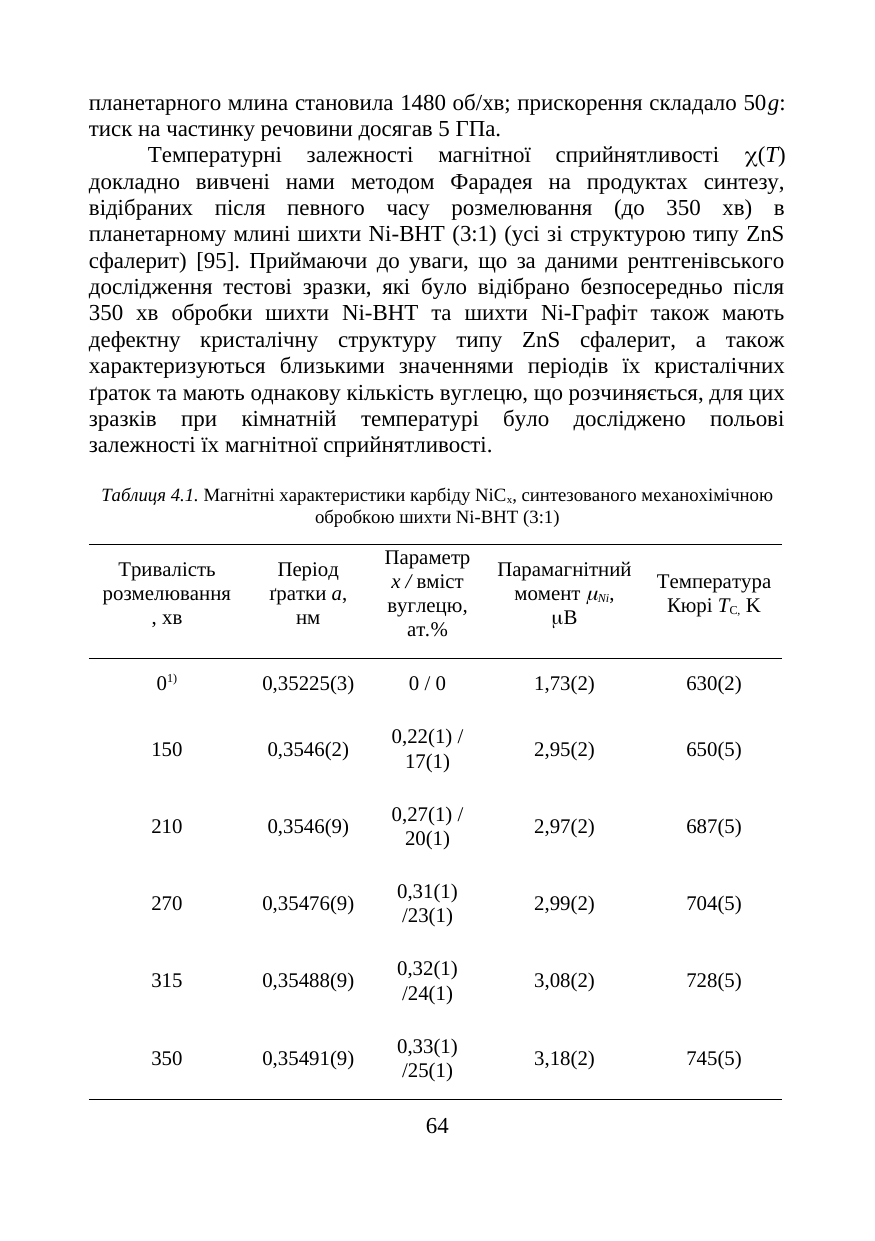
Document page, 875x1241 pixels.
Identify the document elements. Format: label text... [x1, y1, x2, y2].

table_header Тривалість розмелювання, хв [89, 545, 245, 658]
table_cell 2,95(2) [483, 712, 645, 789]
table_cell 0,35488(9) [245, 944, 371, 1021]
table_cell 3,18(2) [483, 1021, 645, 1098]
table_cell 0,35476(9) [245, 867, 371, 944]
table_cell 0,22(1) / 17(1) [371, 712, 483, 789]
table_cell 0,27(1) / 20(1) [371, 789, 483, 867]
table_cell 3,08(2) [483, 944, 645, 1021]
table_cell 210 [89, 789, 245, 867]
table_cell 650(5) [645, 712, 782, 789]
table_cell 0,35491(9) [245, 1021, 371, 1098]
table_header Парамагнітний момент Ni, B [483, 545, 645, 658]
table_cell 01) [89, 659, 245, 712]
table_cell 1,73(2) [483, 659, 645, 712]
table_cell 0,32(1) /24(1) [371, 944, 483, 1021]
text Температурні залежності магнітної сприйнятливості (T) докладно вивчені нами методом Фарадея на продуктах синтезу, відібраних після певного часу розмелювання (до 350 хв) в планетарному млині шихти Ni-ВНТ (3:1) (усі зі структурою типу ZnS сфалерит) [95]. Приймаючи до уваги, що за даними рентгенівського дослідження тестові зразки, які було відібрано безпосередньо після 350 хв обробки шихти Ni-ВНТ та шихти Ni-Графіт також мають дефектну кристалічну структуру типу ZnS сфалерит, а також характеризуються близькими значеннями періодів їх кристалічних ґраток та мають однакову кількість вуглецю, що розчиняється, для цих зразків при кімнатній температурі було досліджено польові залежності їх магнітної сприйнятливості. [89, 141, 785, 458]
table_cell 0,3546(9) [245, 789, 371, 867]
table_cell 687(5) [645, 789, 782, 867]
table_cell 0,35225(3) [245, 659, 371, 712]
text Таблиця 4.1. Магнітні характеристики карбіду NiCx, синтезованого механохімічною обробкою шихти Ni-ВНТ (3:1) [89, 484, 785, 527]
table_cell 728(5) [645, 944, 782, 1021]
table_cell 0,3546(2) [245, 712, 371, 789]
table_cell 270 [89, 867, 245, 944]
table_header Період ґратки a, нм [245, 545, 371, 658]
table_cell 745(5) [645, 1021, 782, 1098]
table_header Параметр x / вміст вуглецю, ат.% [371, 545, 483, 658]
table_cell 0,33(1) /25(1) [371, 1021, 483, 1098]
table_cell 704(5) [645, 867, 782, 944]
table_cell 315 [89, 944, 245, 1021]
table_cell 150 [89, 712, 245, 789]
table_cell 630(2) [645, 659, 782, 712]
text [89, 89, 785, 141]
table_cell 2,97(2) [483, 789, 645, 867]
table_cell 350 [89, 1021, 245, 1098]
table_cell 0 / 0 [371, 659, 483, 712]
table_header Температура Кюрі ТС, K [645, 545, 782, 658]
table_cell 0,31(1) /23(1) [371, 867, 483, 944]
table_cell 2,99(2) [483, 867, 645, 944]
